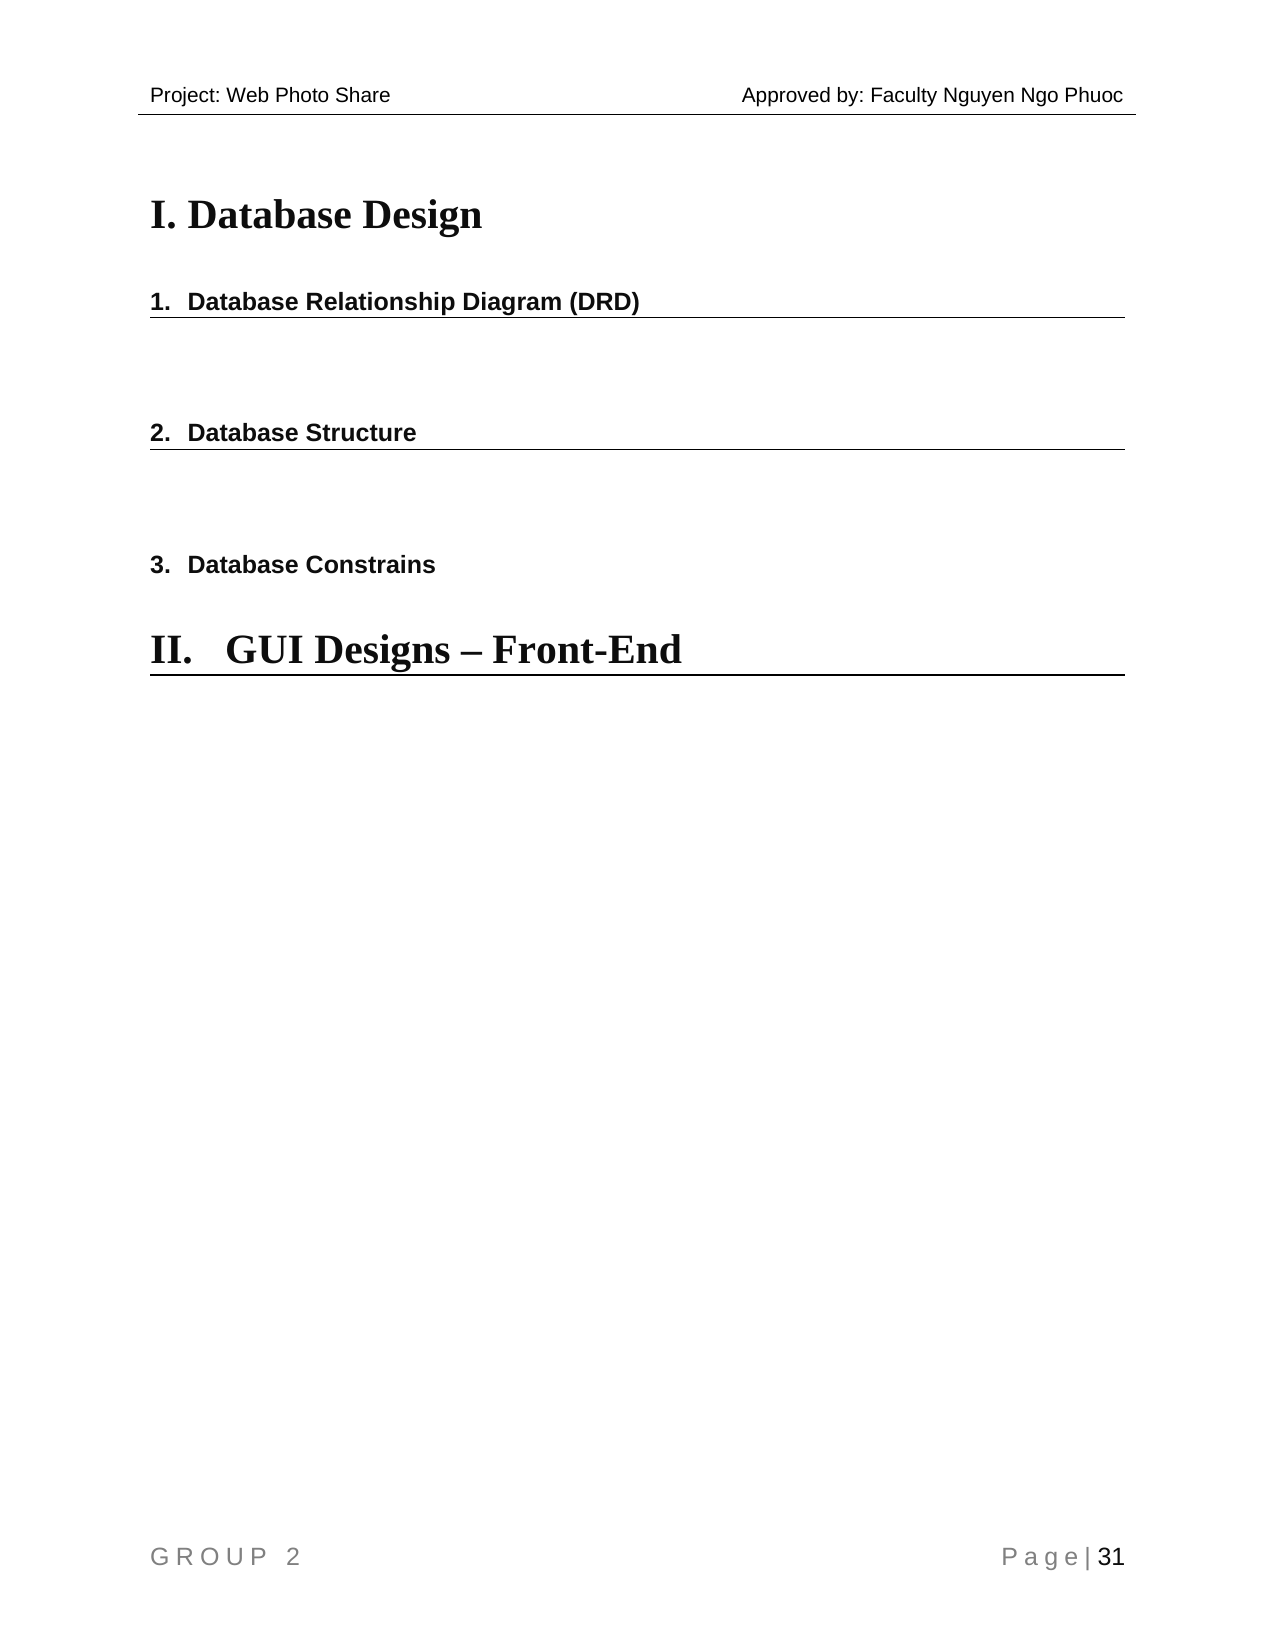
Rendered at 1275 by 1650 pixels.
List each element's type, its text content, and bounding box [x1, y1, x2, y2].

subtitle Database Relationship Diagram (DRD) [150, 286, 1125, 317]
subtitle Database Structure [150, 418, 1125, 449]
subtitle Database Constrains [150, 550, 1125, 578]
subtitle GUI Designs – Front-End [150, 624, 1125, 674]
subtitle Database Design [150, 190, 1125, 238]
